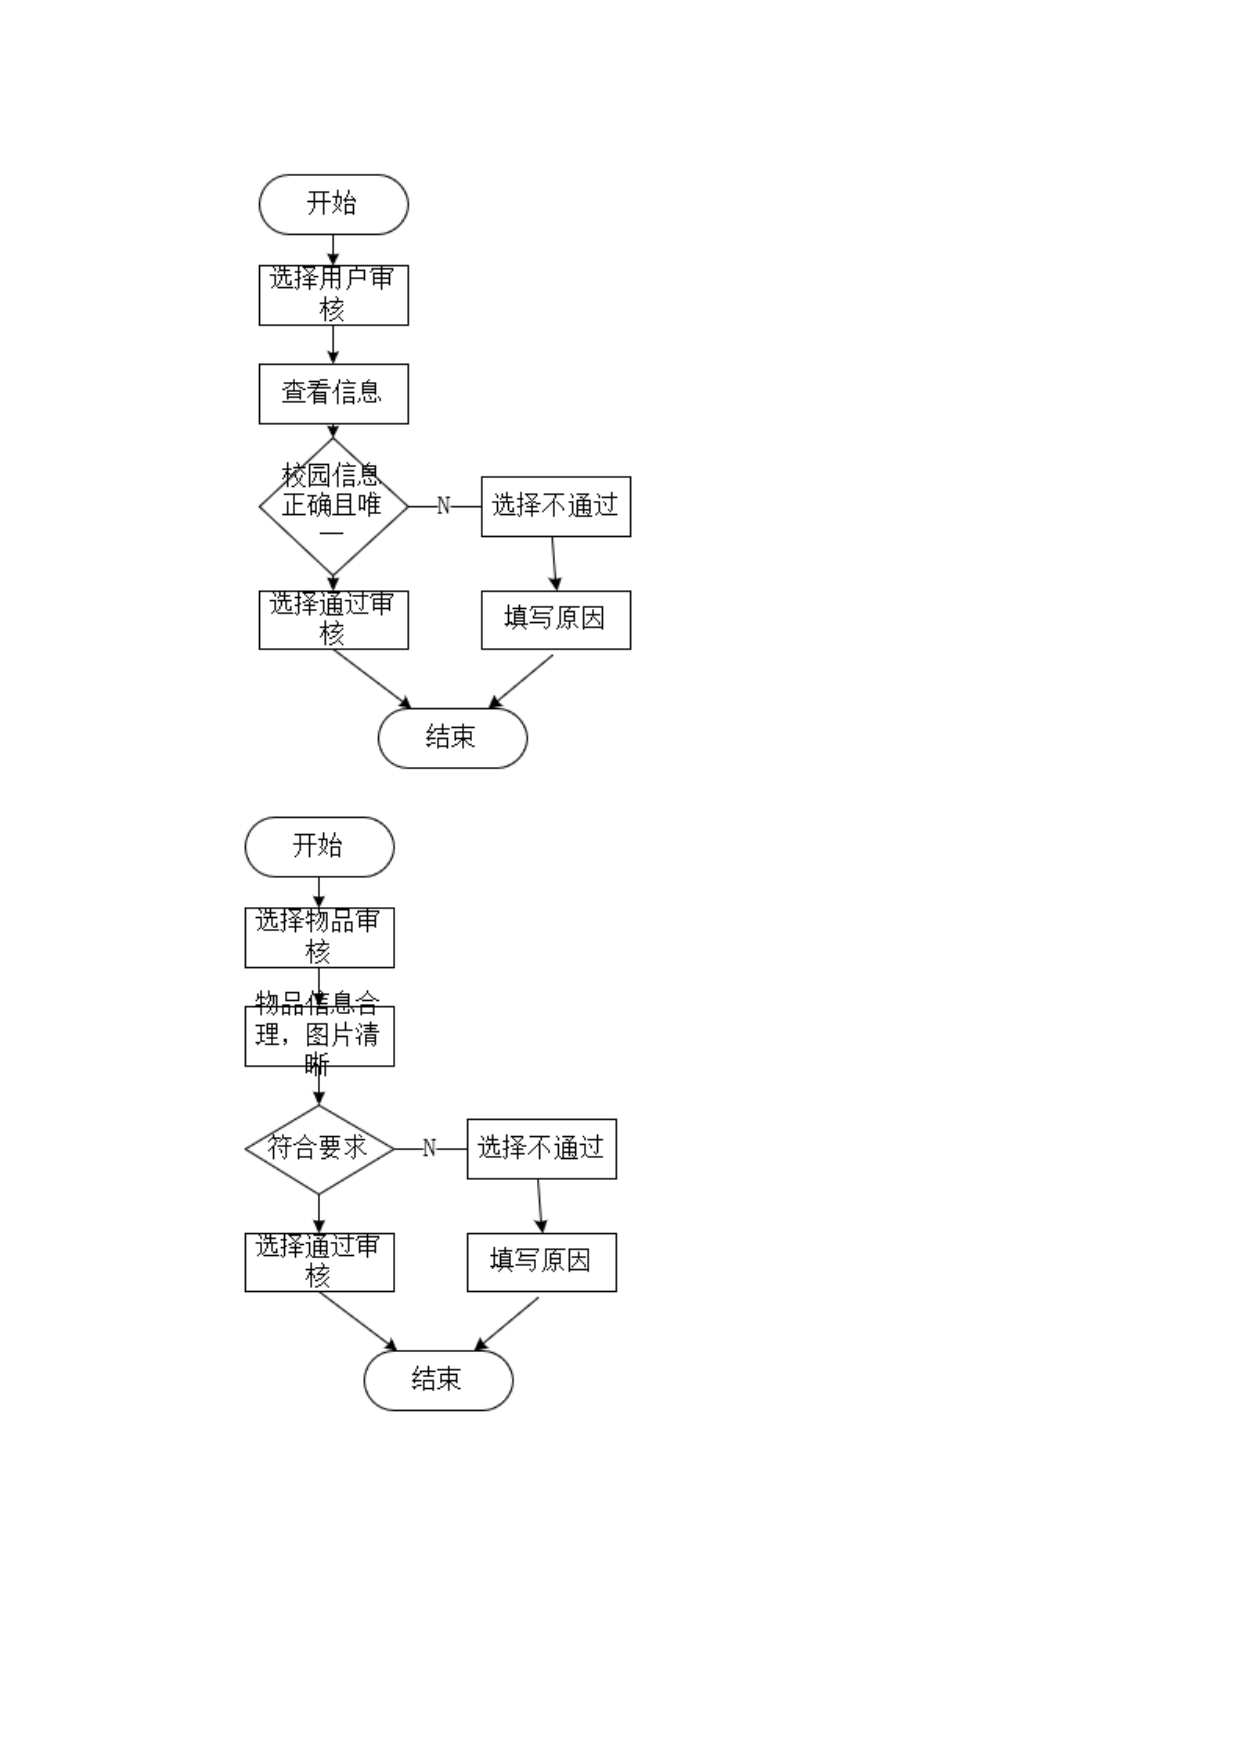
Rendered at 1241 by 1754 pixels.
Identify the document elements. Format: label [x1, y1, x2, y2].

picture [187, 165, 699, 777]
picture [187, 785, 644, 1424]
